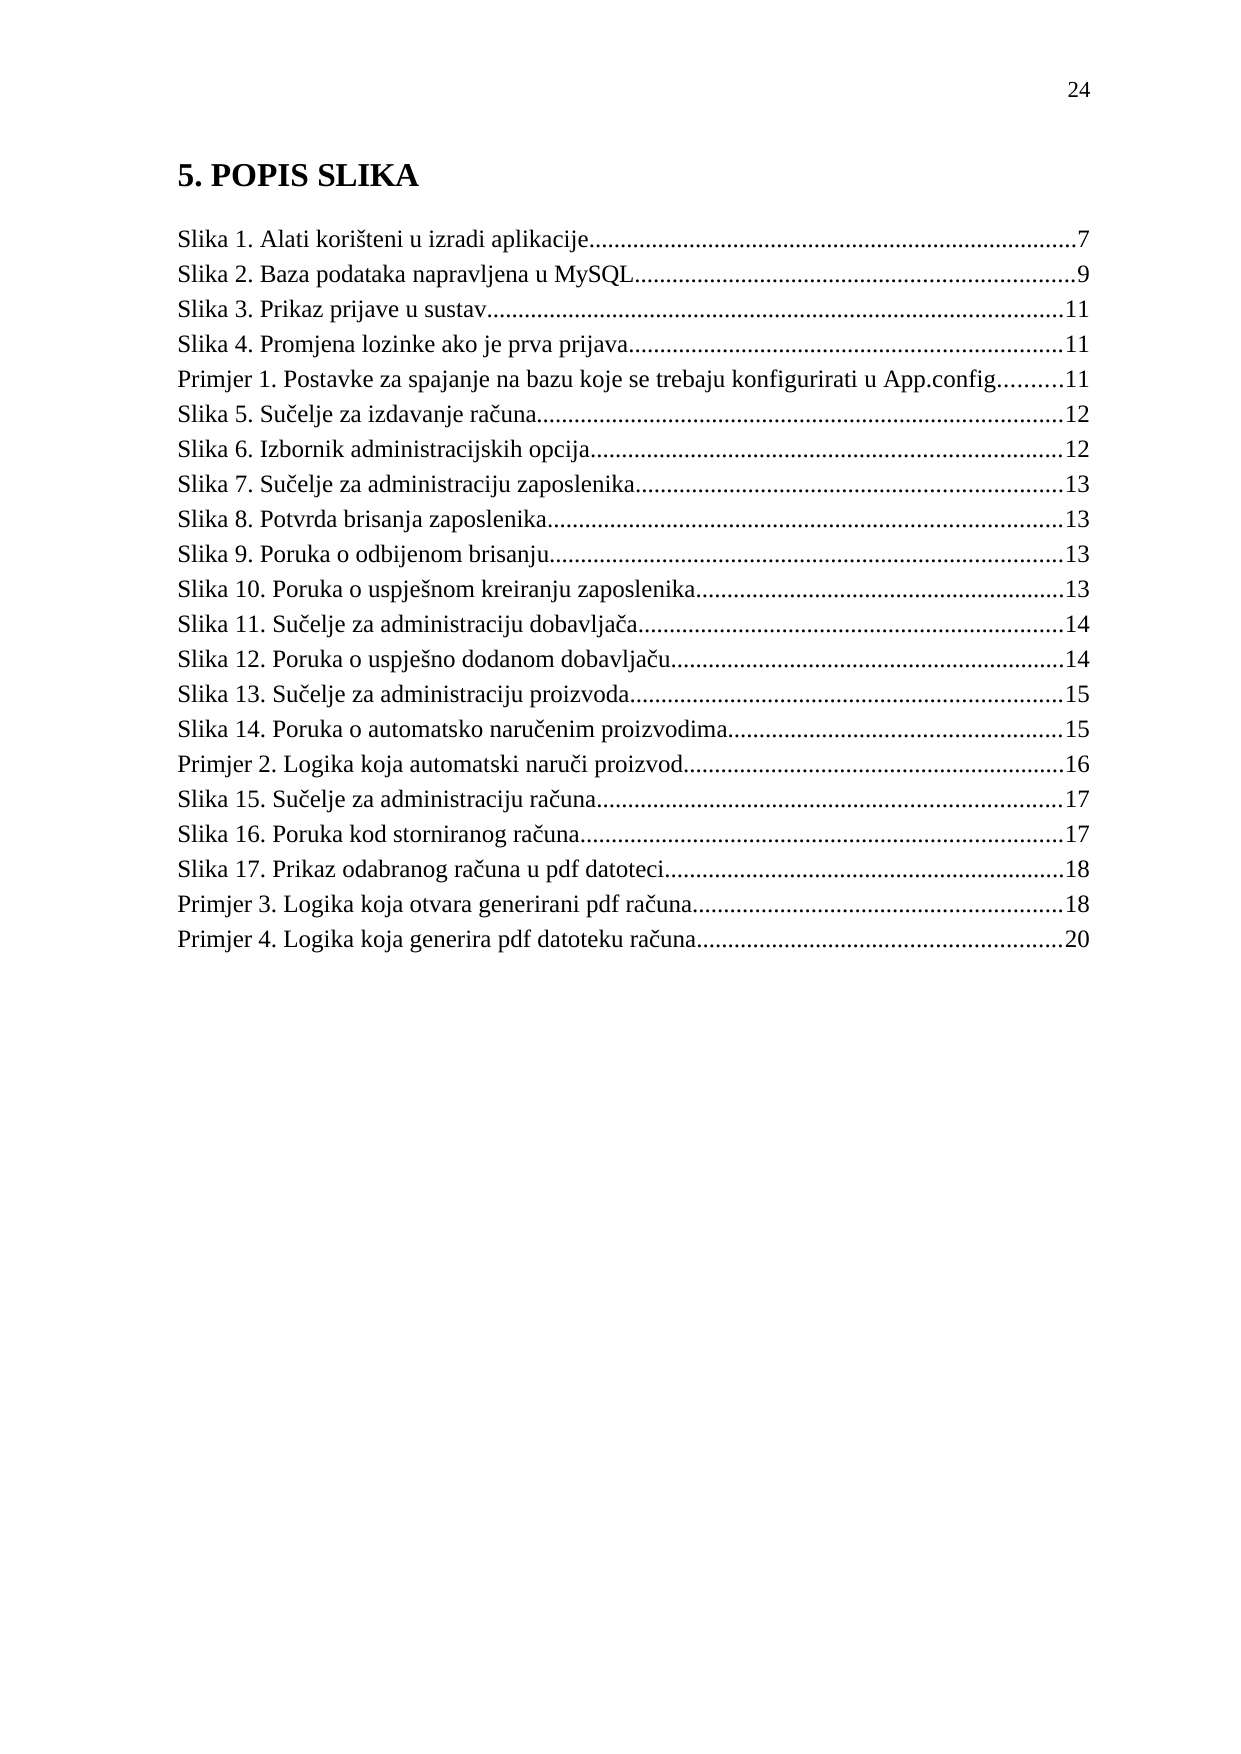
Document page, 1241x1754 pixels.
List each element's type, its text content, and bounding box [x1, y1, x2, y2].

text Primjer 4. Logika koja generira pdf datoteku računa 20 [177, 924, 1090, 952]
text Slika 13. Sučelje za administraciju proizvoda 15 [177, 679, 1090, 707]
text Slika 8. Potvrda brisanja zaposlenika 13 [177, 504, 1090, 532]
text Slika 12. Poruka o uspješno dodanom dobavljaču 14 [177, 644, 1090, 672]
text Slika 5. Sučelje za izdavanje računa 12 [177, 399, 1090, 427]
text Slika 9. Poruka o odbijenom brisanju 13 [177, 539, 1090, 567]
text Primjer 2. Logika koja automatski naruči proizvod 16 [177, 749, 1090, 777]
text Slika 14. Poruka o automatsko naručenim proizvodima 15 [177, 714, 1090, 742]
text Primjer 1. Postavke za spajanje na bazu koje se trebaju konfigurirati u App.config 11 [177, 364, 1090, 392]
text Slika 7. Sučelje za administraciju zaposlenika 13 [177, 469, 1090, 497]
text Slika 16. Poruka kod storniranog računa 17 [177, 819, 1090, 847]
text Slika 15. Sučelje za administraciju računa 17 [177, 784, 1090, 812]
text Slika 17. Prikaz odabranog računa u pdf datoteci 18 [177, 854, 1090, 882]
text Slika 11. Sučelje za administraciju dobavljača 14 [177, 609, 1090, 637]
text Slika 2. Baza podataka napravljena u MySQL 9 [177, 259, 1090, 287]
text Slika 6. Izbornik administracijskih opcija 12 [177, 434, 1090, 462]
text Slika 4. Promjena lozinke ako je prva prijava 11 [177, 329, 1090, 357]
text Slika 1. Alati korišteni u izradi aplikacije 7 [177, 224, 1090, 252]
subtitle POPIS SLIKA [177, 155, 1090, 193]
text Slika 3. Prikaz prijave u sustav 11 [177, 294, 1090, 322]
text Primjer 3. Logika koja otvara generirani pdf računa 18 [177, 889, 1090, 917]
text Slika 10. Poruka o uspješnom kreiranju zaposlenika 13 [177, 574, 1090, 602]
